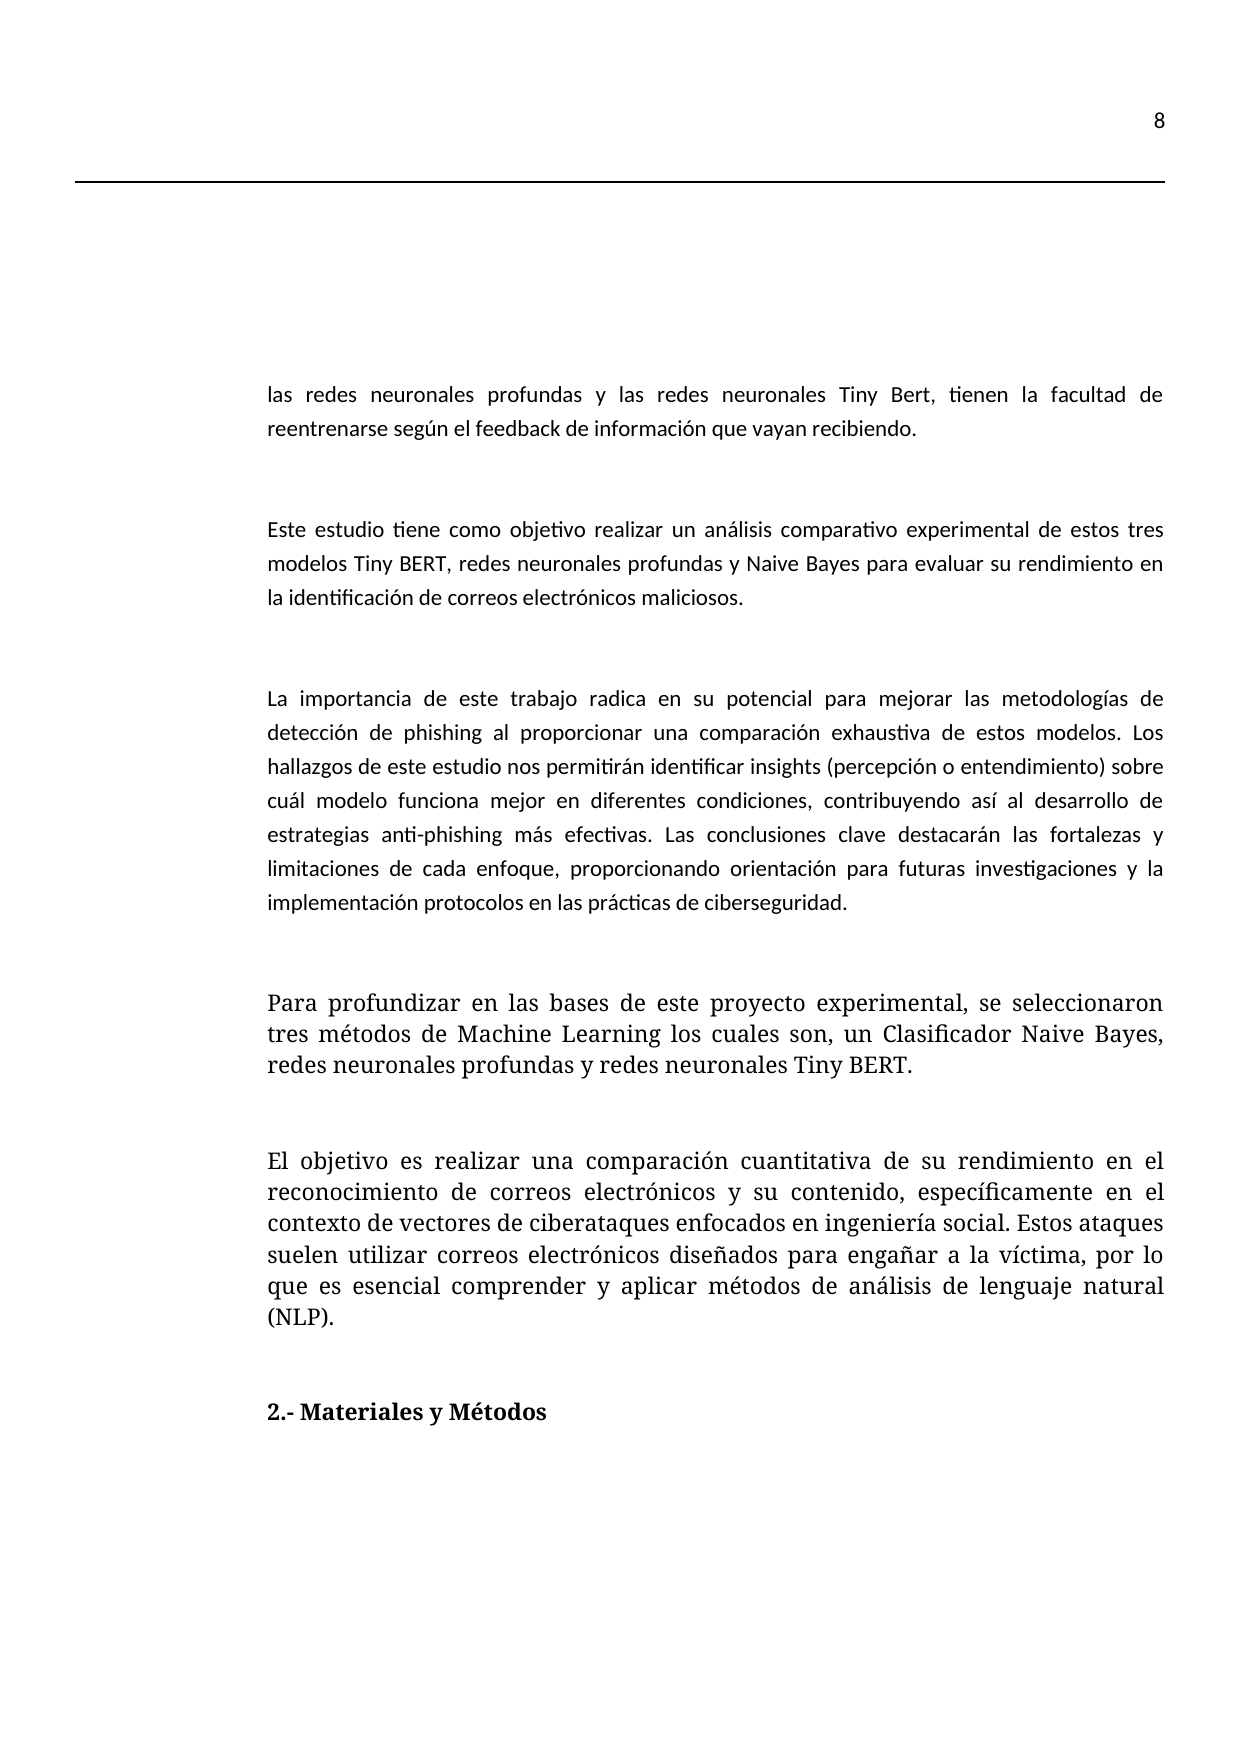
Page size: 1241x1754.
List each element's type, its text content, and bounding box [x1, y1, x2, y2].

text El objetivo es realizar una comparación cuantitativa de su rendimiento en el reconocimiento de correos electrónicos y su contenido, específicamente en el contexto de vectores de ciberataques enfocados en ingeniería social. Estos ataques suelen utilizar correos electrónicos diseñados para engañar a la víctima, por lo que es esencial comprender y aplicar métodos de análisis de lenguaje natural (NLP). [267, 1145, 1165, 1332]
text La importancia de este trabajo radica en su potencial para mejorar las metodologías de detección de phishing al proporcionar una comparación exhaustiva de estos modelos. Los hallazgos de este estudio nos permitirán identificar insights (percepción o entendimiento) sobre cuál modelo funciona mejor en diferentes condiciones, contribuyendo así al desarrollo de estrategias anti-phishing más efectivas. Las conclusiones clave destacarán las fortalezas y limitaciones de cada enfoque, proporcionando orientación para futuras investigaciones y la implementación protocolos en las prácticas de ciberseguridad. [267, 682, 1165, 919]
text Este estudio tiene como objetivo realizar un análisis comparativo experimental de estos tres modelos Tiny BERT, redes neuronales profundas y Naive Bayes para evaluar su rendimiento en la identificación de correos electrónicos maliciosos. [267, 512, 1165, 614]
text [267, 377, 1165, 445]
text Para profundizar en las bases de este proyecto experimental, se seleccionaron tres métodos de Machine Learning los cuales son, un Clasificador Naive Bayes, redes neuronales profundas y redes neuronales Tiny BERT. [267, 987, 1165, 1080]
text 2.- Materiales y Métodos [267, 1397, 1165, 1427]
